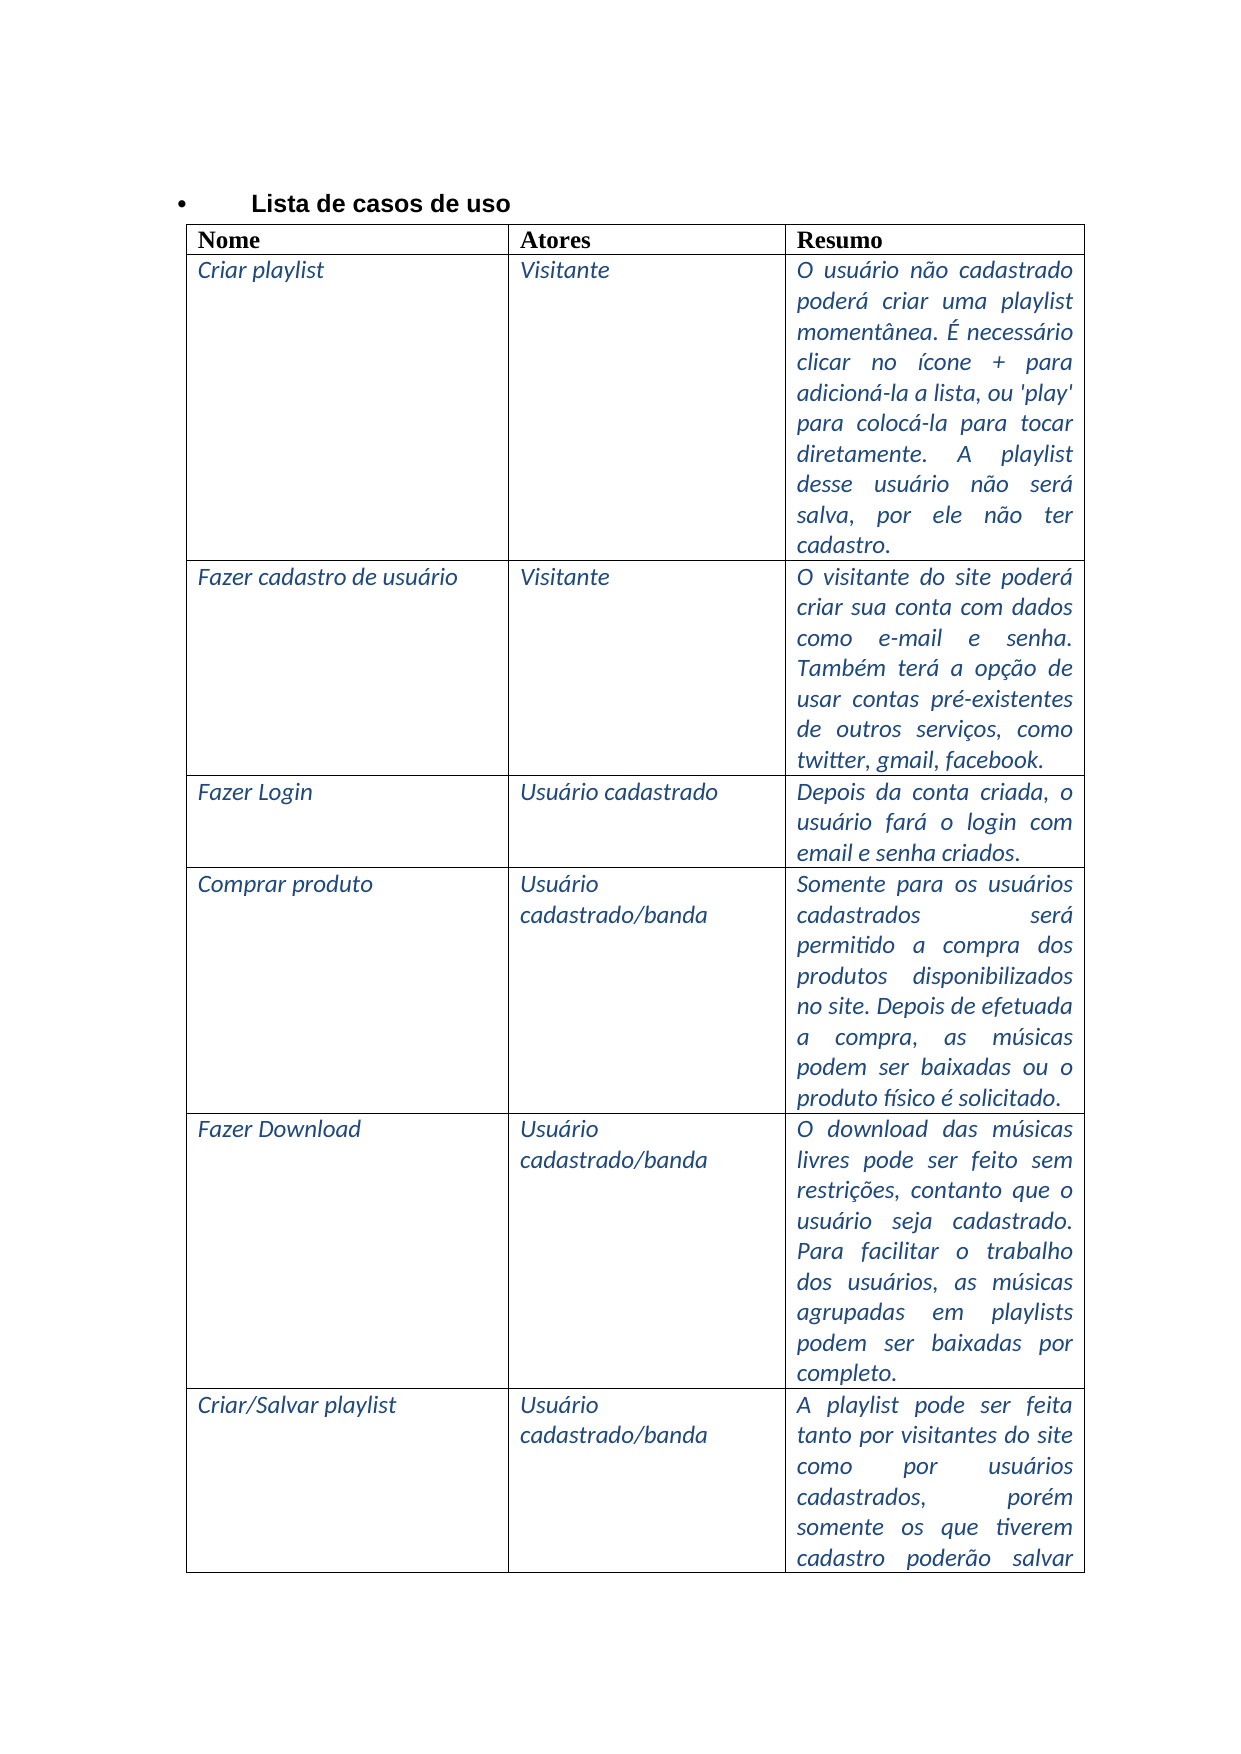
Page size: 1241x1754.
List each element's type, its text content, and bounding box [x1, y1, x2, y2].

table_cell Fazer Login [187, 776, 508, 867]
table_cell Usuário cadastrado/banda [509, 868, 785, 1112]
list Lista de casos de uso [177, 189, 1063, 218]
table_cell Criar playlist [187, 255, 508, 560]
table_cell Fazer Download [187, 1114, 508, 1388]
table_cell O download das músicas livres pode ser feito sem restrições, contanto que o usuário seja cadastrado. Para facilitar o trabalho dos usuários, as músicas agrupadas em playlists podem ser baixadas por completo. [786, 1114, 1084, 1388]
table_cell Usuário cadastrado/banda [509, 1114, 785, 1388]
table_cell Comprar produto [187, 868, 508, 1112]
table_cell O visitante do site poderá criar sua conta com dados como e-mail e senha. Também terá a opção de usar contas pré-existentes de outros serviços, como twitter, gmail, facebook. [786, 561, 1084, 774]
table_cell O usuário não cadastrado poderá criar uma playlist momentânea. É necessário clicar no ícone + para adicioná-la a lista, ou 'play' para colocá-la para tocar diretamente. A playlist desse usuário não será salva, por ele não ter cadastro. [786, 255, 1084, 560]
table_cell Usuário cadastrado [509, 776, 785, 867]
table_cell Depois da conta criada, o usuário fará o login com email e senha criados. [786, 776, 1084, 867]
table_cell Fazer cadastro de usuário [187, 561, 508, 774]
table_cell Visitante [509, 561, 785, 774]
table_header Resumo [786, 225, 1084, 254]
table_cell Usuário cadastrado/banda [509, 1389, 785, 1572]
table_header Nome [187, 225, 508, 254]
table_header Atores [509, 225, 785, 254]
table_cell Criar/Salvar playlist [187, 1389, 508, 1572]
table_cell Visitante [509, 255, 785, 560]
table_cell Somente para os usuários cadastrados será permitido a compra dos produtos disponibilizados no site. Depois de efetuada a compra, as músicas podem ser baixadas ou o produto físico é solicitado. [786, 868, 1084, 1112]
